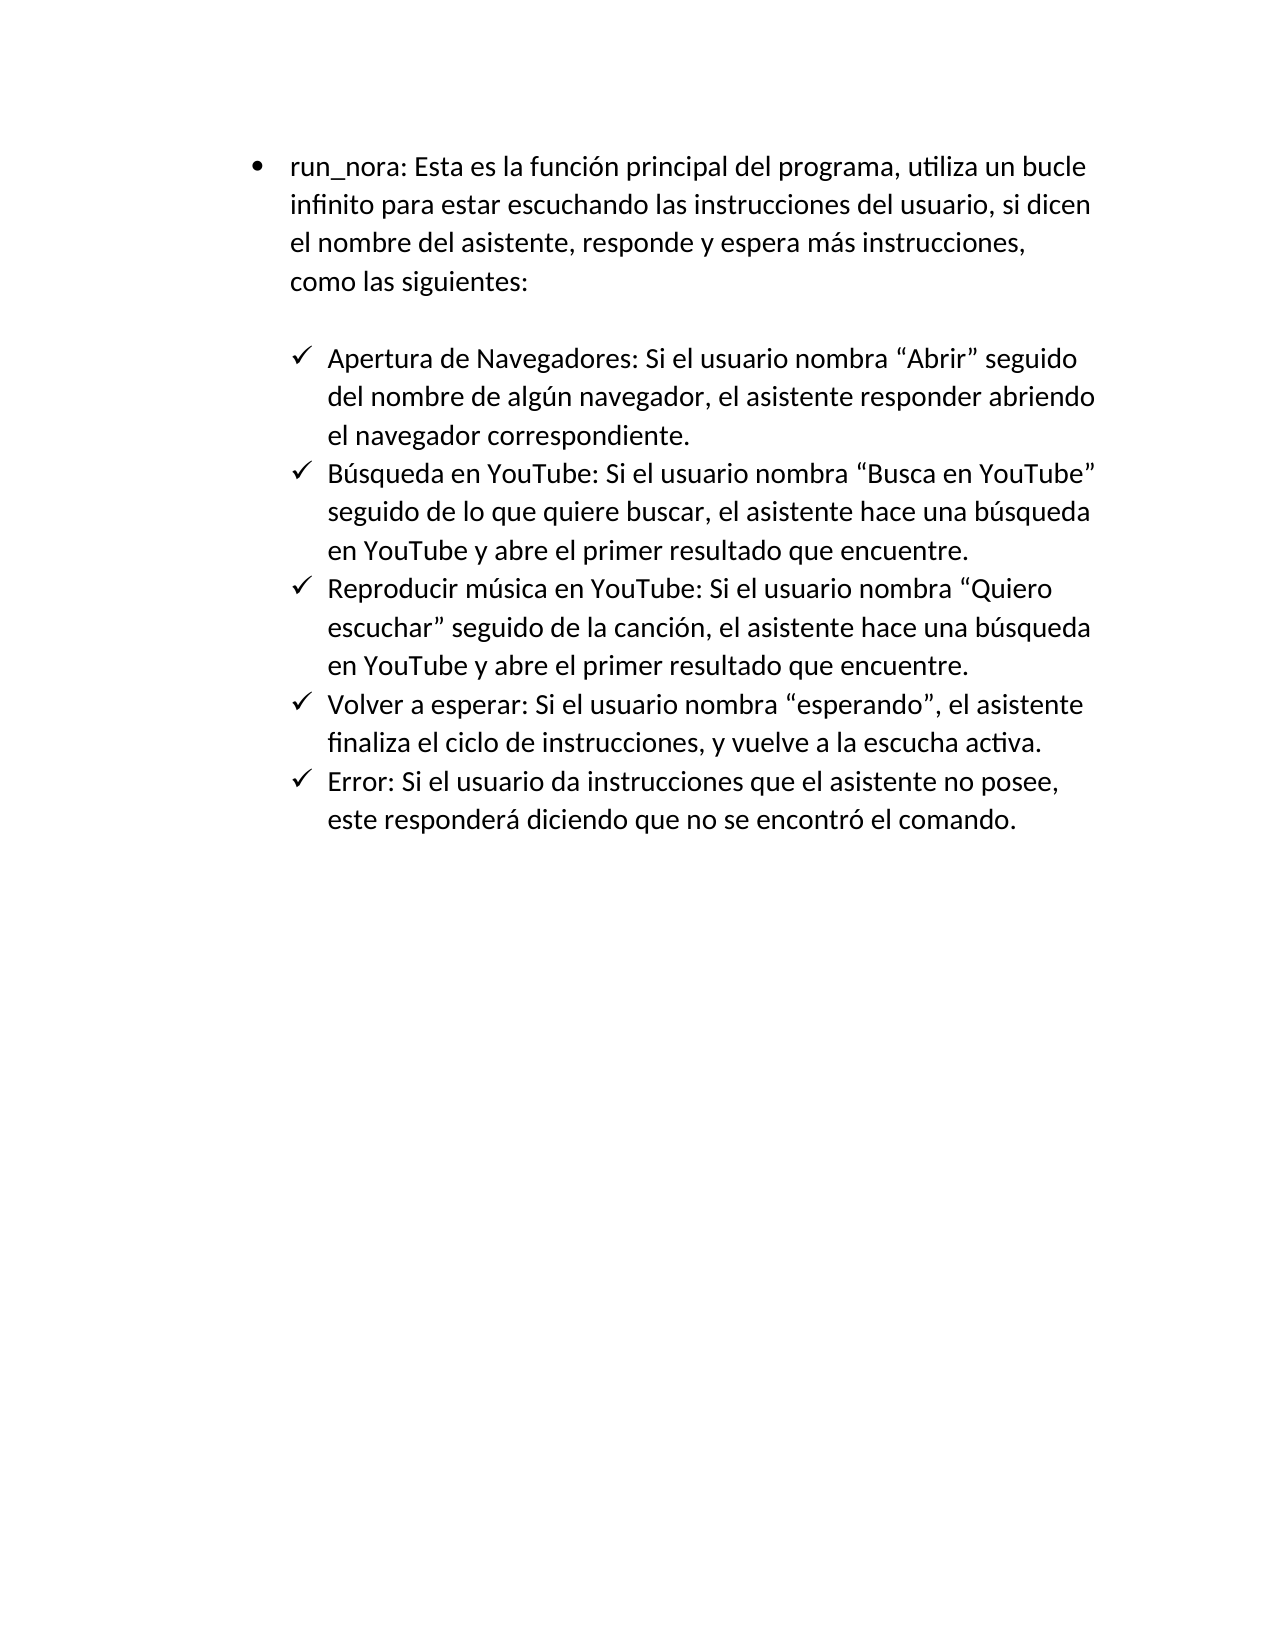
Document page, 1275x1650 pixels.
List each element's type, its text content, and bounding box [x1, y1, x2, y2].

list Búsqueda en YouTube: Si el usuario nombra “Busca en YouTube” seguido de lo que quiere buscar, el asistente hace una búsqueda en YouTube y abre el primer resultado que encuentre. [290, 455, 1098, 568]
list Apertura de Navegadores: Si el usuario nombra “Abrir” seguido del nombre de algún navegador, el asistente responder abriendo el navegador correspondiente. [290, 340, 1098, 452]
list Volver a esperar: Si el usuario nombra “esperando”, el asistente finaliza el ciclo de instrucciones, y vuelve a la escucha activa. [290, 686, 1098, 760]
list Reproducir música en YouTube: Si el usuario nombra “Quiero escuchar” seguido de la canción, el asistente hace una búsqueda en YouTube y abre el primer resultado que encuentre. [290, 570, 1098, 683]
list run_nora: Esta es la función principal del programa, utiliza un bucle infinito para estar escuchando las instrucciones del usuario, si dicen el nombre del asistente, responde y espera más instrucciones, como las siguientes: [252, 148, 1098, 298]
list Error: Si el usuario da instrucciones que el asistente no posee, este responderá diciendo que no se encontró el comando. [290, 763, 1098, 837]
